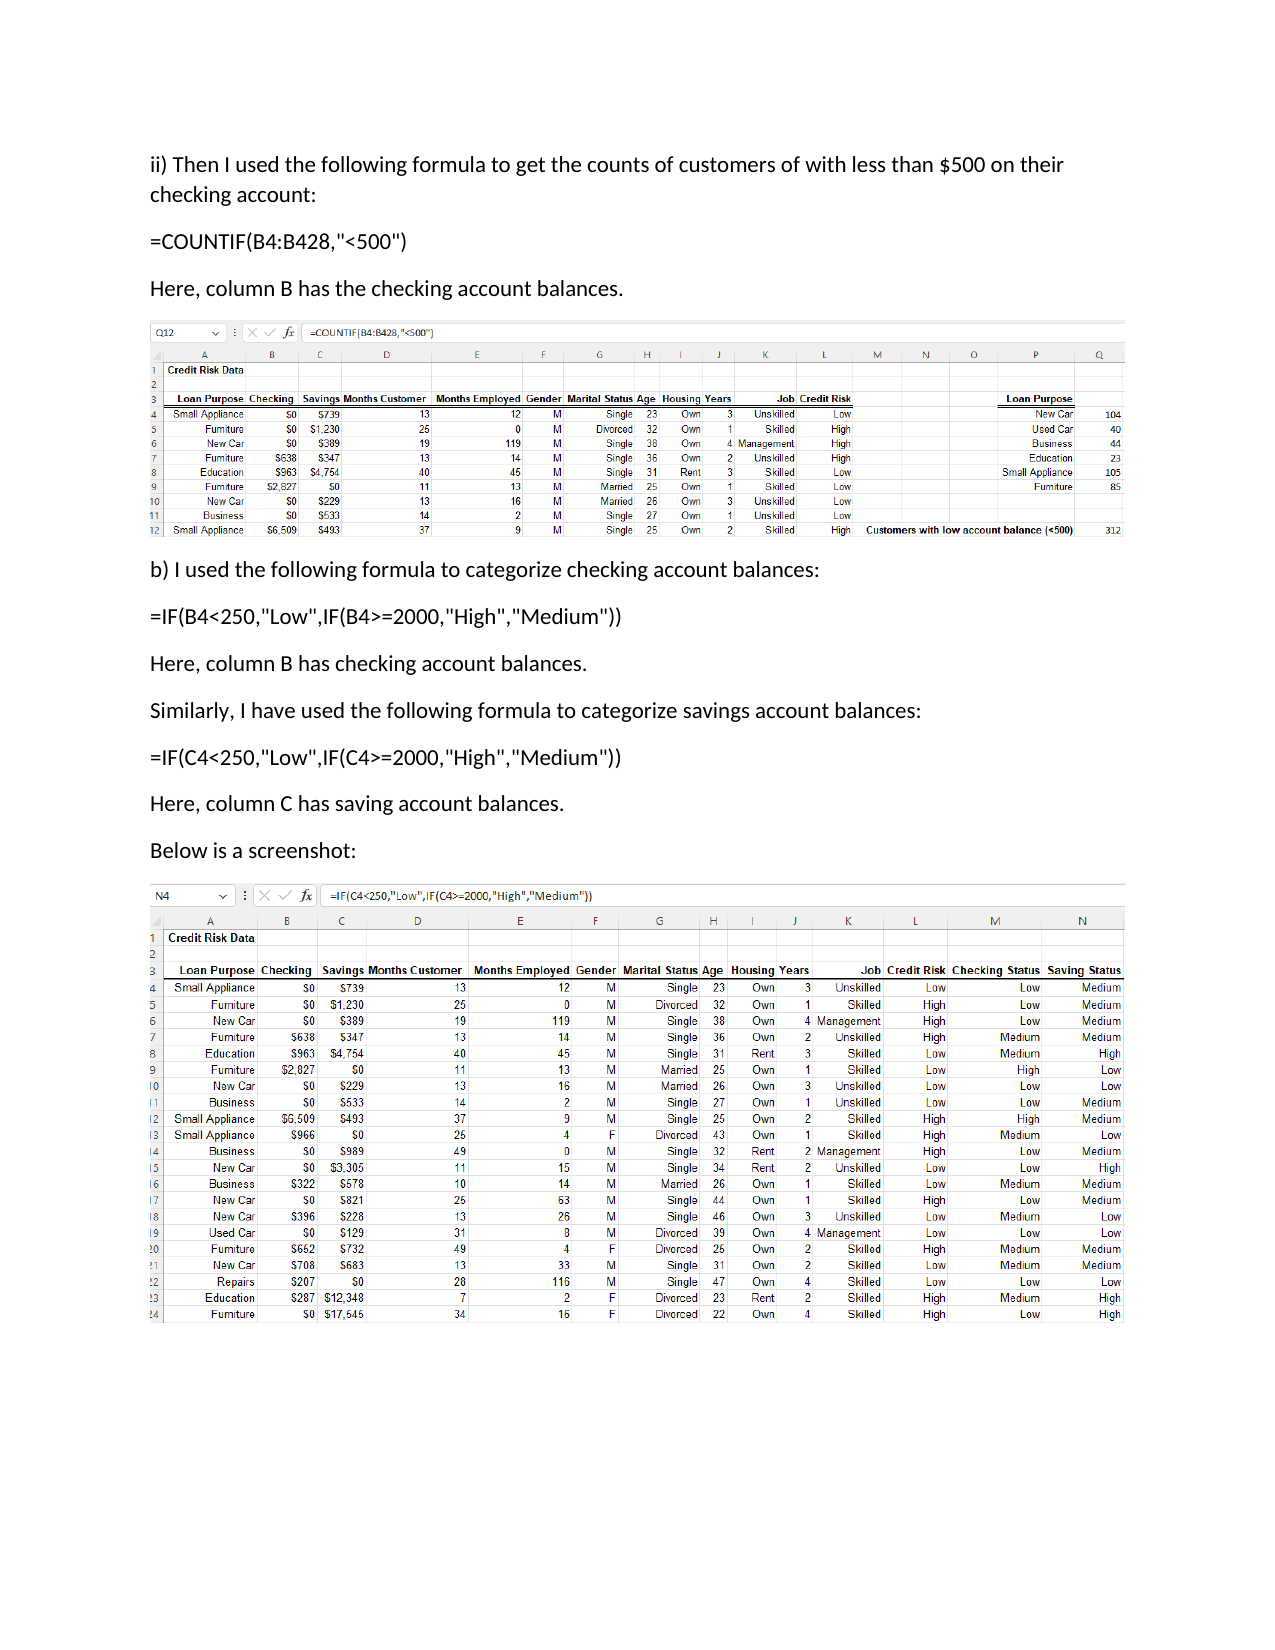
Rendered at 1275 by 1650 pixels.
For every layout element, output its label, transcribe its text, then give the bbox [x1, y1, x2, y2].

text ii) Then I used the following formula to get the counts of customers of with less than $500 on their checking account: [150, 150, 1125, 208]
text Below is a screenshot: [150, 836, 1125, 864]
text Here, column C has saving account balances. [150, 789, 1125, 818]
text =COUNTIF(B4:B428,"<500") [150, 227, 1125, 255]
text Here, column B has checking account balances. [150, 649, 1125, 677]
text =IF(C4<250,"Low",IF(C4>=2000,"High","Medium")) [150, 743, 1125, 771]
text b) I used the following formula to categorize checking account balances: [150, 555, 1125, 583]
text =IF(B4<250,"Low",IF(B4>=2000,"High","Medium")) [150, 602, 1125, 630]
text Here, column B has the checking account balances. [150, 274, 1125, 302]
picture [150, 320, 1125, 537]
picture [150, 883, 1125, 1323]
text Similarly, I have used the following formula to categorize savings account balances: [150, 696, 1125, 724]
